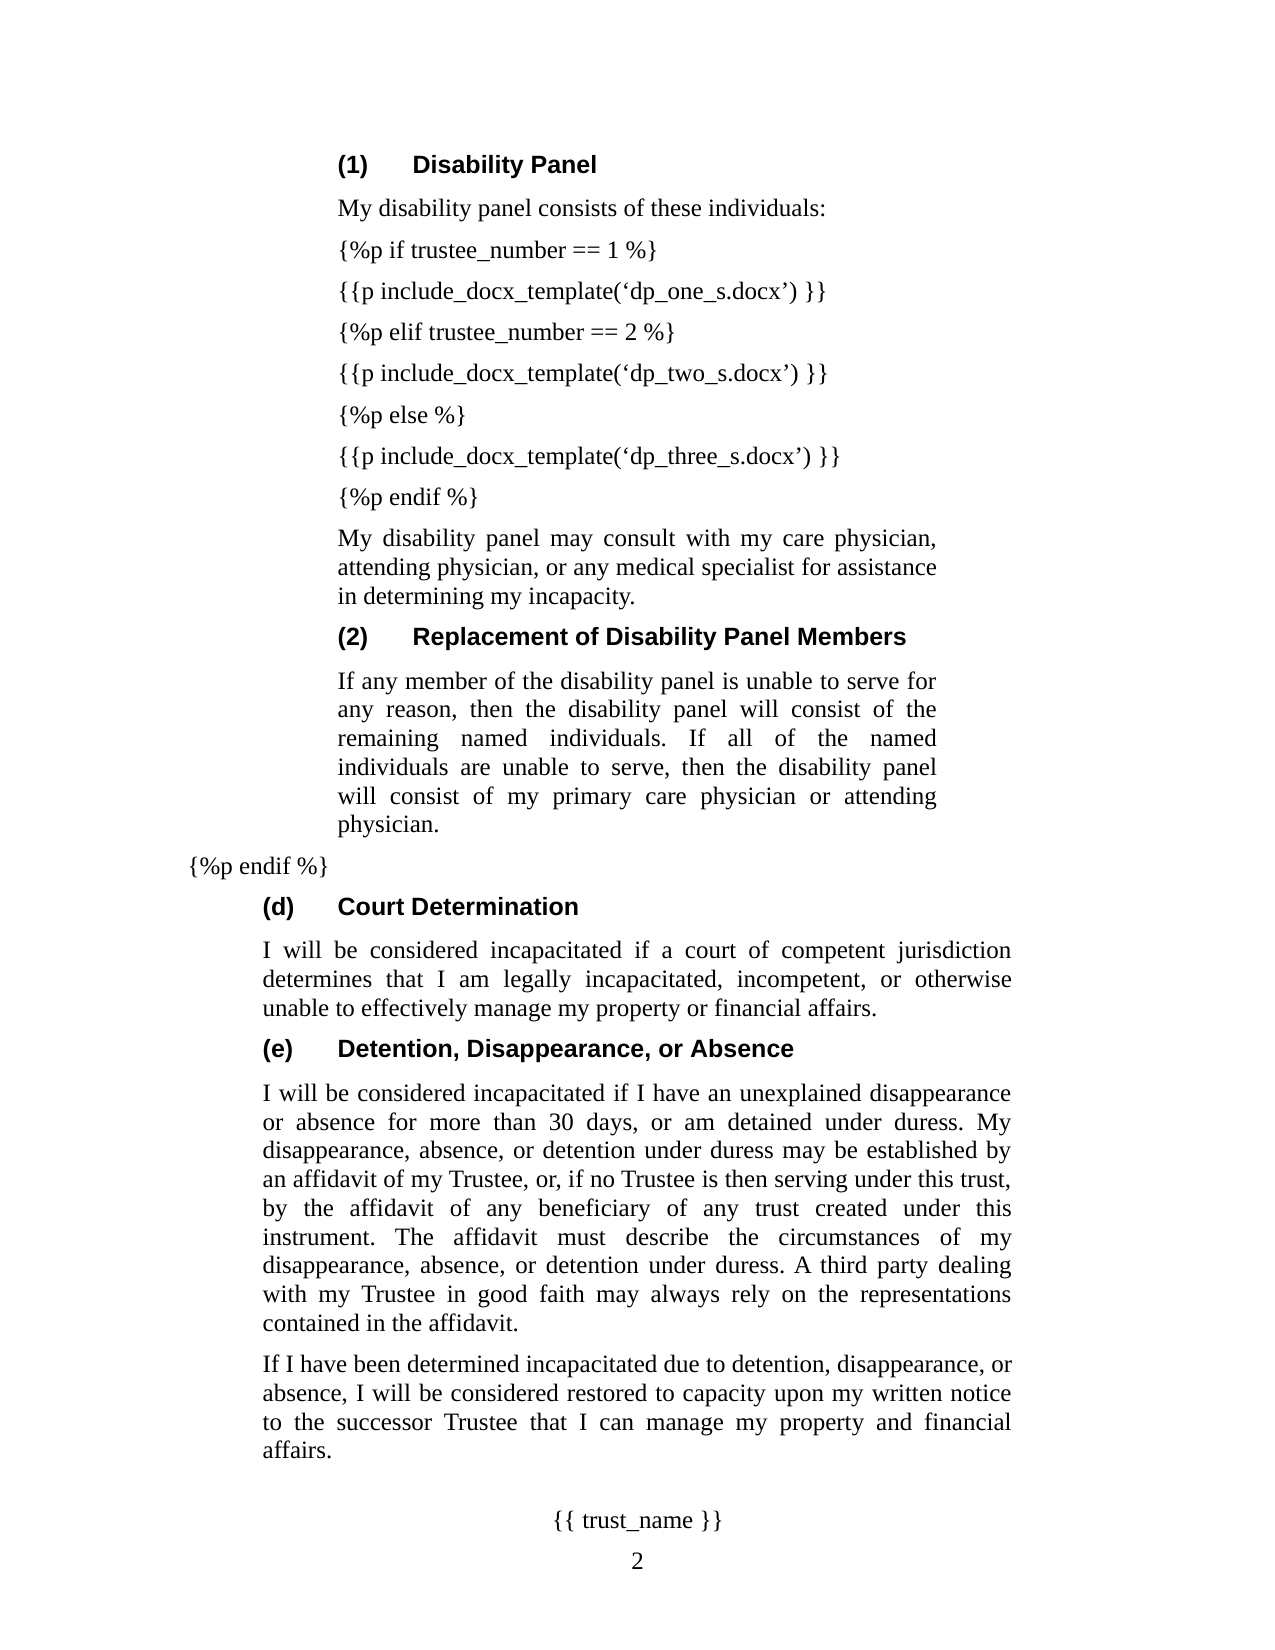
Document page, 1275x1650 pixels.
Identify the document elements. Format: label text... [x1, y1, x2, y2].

subtitle Court Determination [262, 892, 1012, 921]
text {{p include_docx_template(‘dp_three_s.docx’) }} [337, 441, 937, 470]
subtitle Detention, Disappearance, or Absence [262, 1034, 1012, 1063]
text {%p if trustee_number == 1 %} [337, 235, 937, 263]
text {%p endif %} [337, 482, 937, 511]
subtitle Disability Panel [337, 150, 1087, 179]
text My disability panel may consult with my care physician, attending physician, or any medical specialist for assistance in determining my incapacity. [337, 523, 937, 610]
text {%p else %} [337, 400, 937, 428]
text My disability panel consists of these individuals: [337, 193, 937, 222]
text {%p endif %} [187, 851, 937, 879]
text {{p include_docx_template(‘dp_one_s.docx’) }} [337, 276, 937, 305]
text If any member of the disability panel is unable to serve for any reason, then the disability panel will consist of the remaining named individuals. If all of the named individuals are unable to serve, then the disability panel will consist of my primary care physician or attending physician. [337, 666, 937, 838]
subtitle Replacement of Disability Panel Members [337, 622, 1087, 651]
text {%p elif trustee_number == 2 %} [337, 317, 937, 346]
text If I have been determined incapacitated due to detention, disappearance, or absence, I will be considered restored to capacity upon my written notice to the successor Trustee that I can manage my property and financial affairs. [262, 1349, 1012, 1464]
text I will be considered incapacitated if a court of competent jurisdiction determines that I am legally incapacitated, incompetent, or otherwise unable to effectively manage my property or financial affairs. [262, 936, 1012, 1022]
text I will be considered incapacitated if I have an unexplained disappearance or absence for more than 30 days, or am detained under duress. My disappearance, absence, or detention under duress may be established by an affidavit of my Trustee, or, if no Trustee is then serving under this trust, by the affidavit of any beneficiary of any trust created under this instrument. The affidavit must describe the circumstances of my disappearance, absence, or detention under duress. A third party dealing with my Trustee in good faith may always rely on the representations contained in the affidavit. [262, 1078, 1012, 1337]
text {{p include_docx_template(‘dp_two_s.docx’) }} [337, 358, 937, 387]
